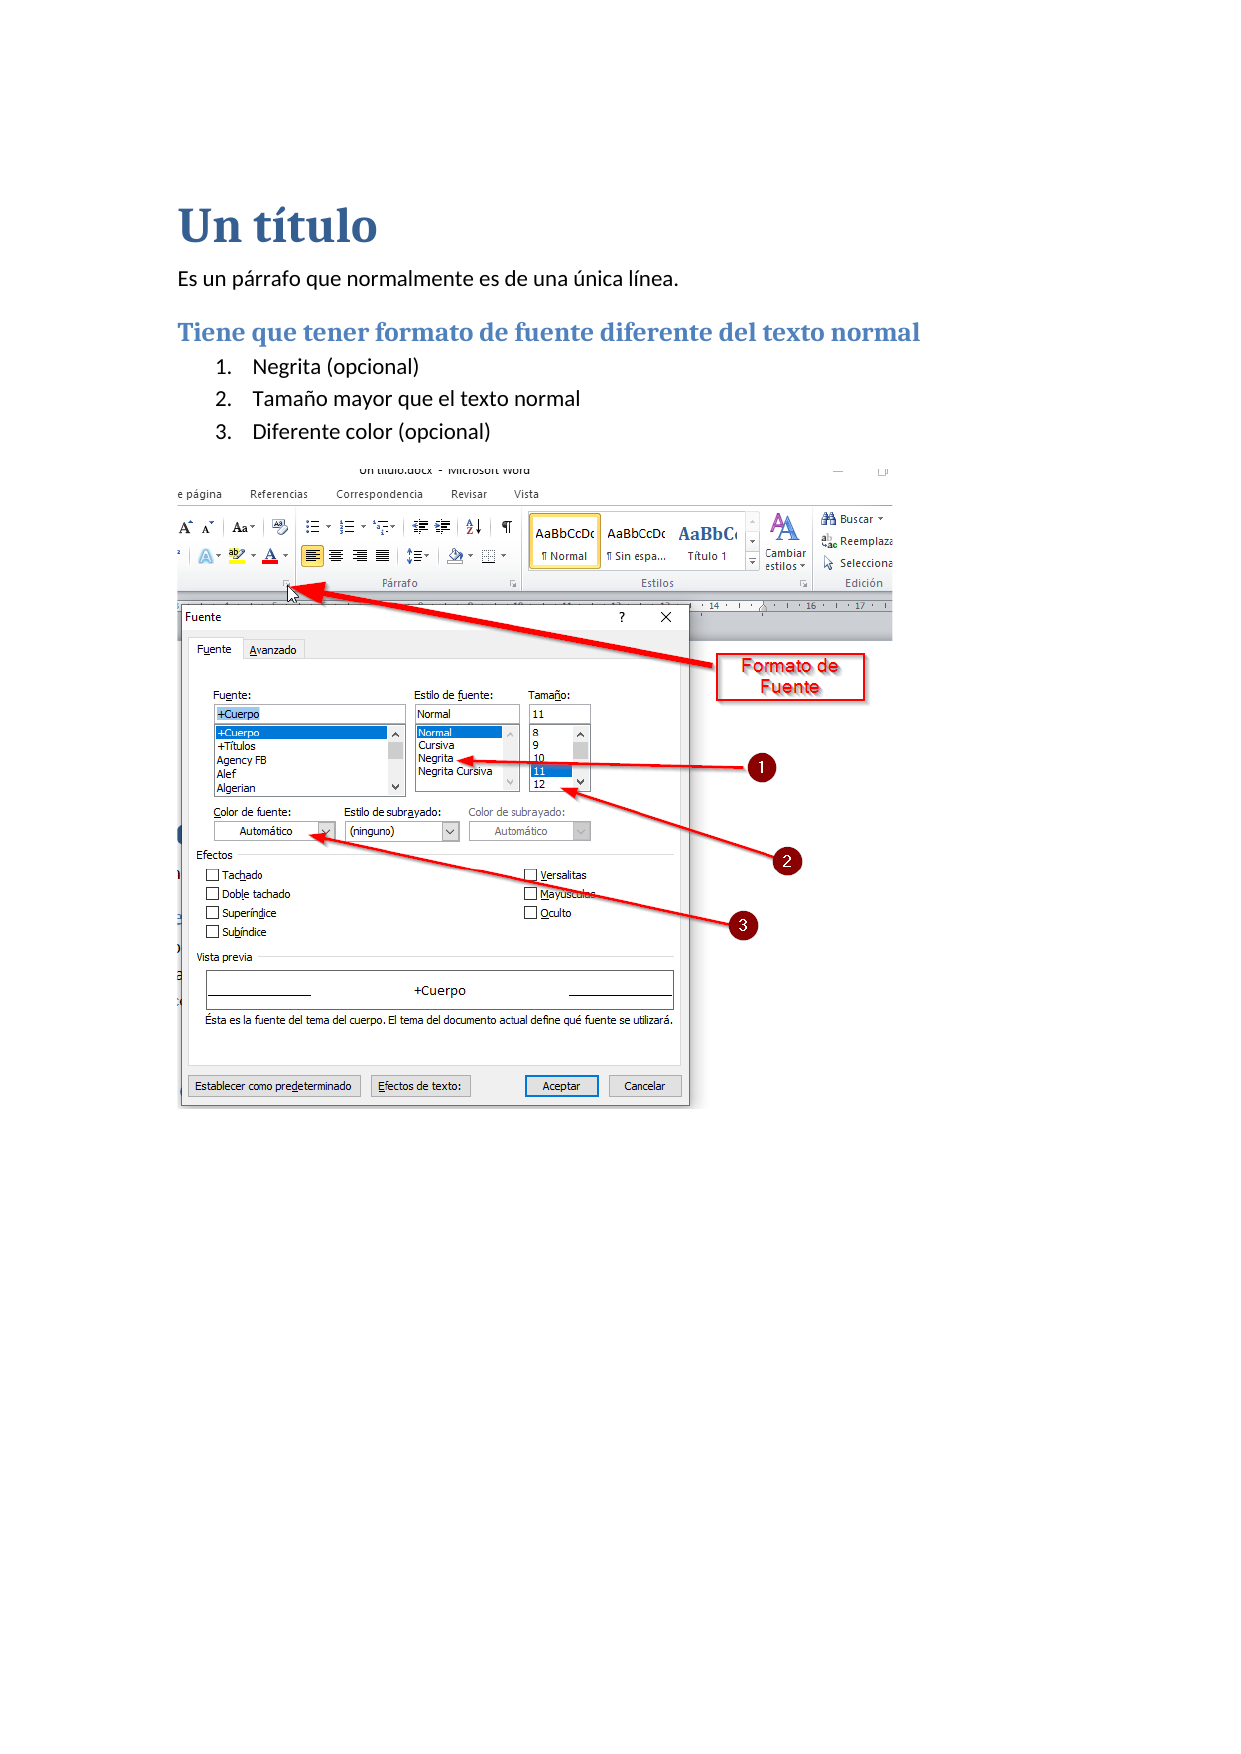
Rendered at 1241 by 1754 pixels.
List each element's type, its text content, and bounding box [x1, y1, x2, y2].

list Diferente color (opcional) [215, 417, 1063, 445]
subtitle Tiene que tener formato de fuente diferente del texto normal [177, 317, 1063, 348]
text Es un párrafo que normalmente es de una única línea. [177, 264, 1063, 292]
list Negrita (opcional) [215, 352, 1063, 380]
picture [177, 469, 893, 1109]
subtitle Un título [177, 198, 1063, 255]
list Tamaño mayor que el texto normal [215, 384, 1063, 413]
